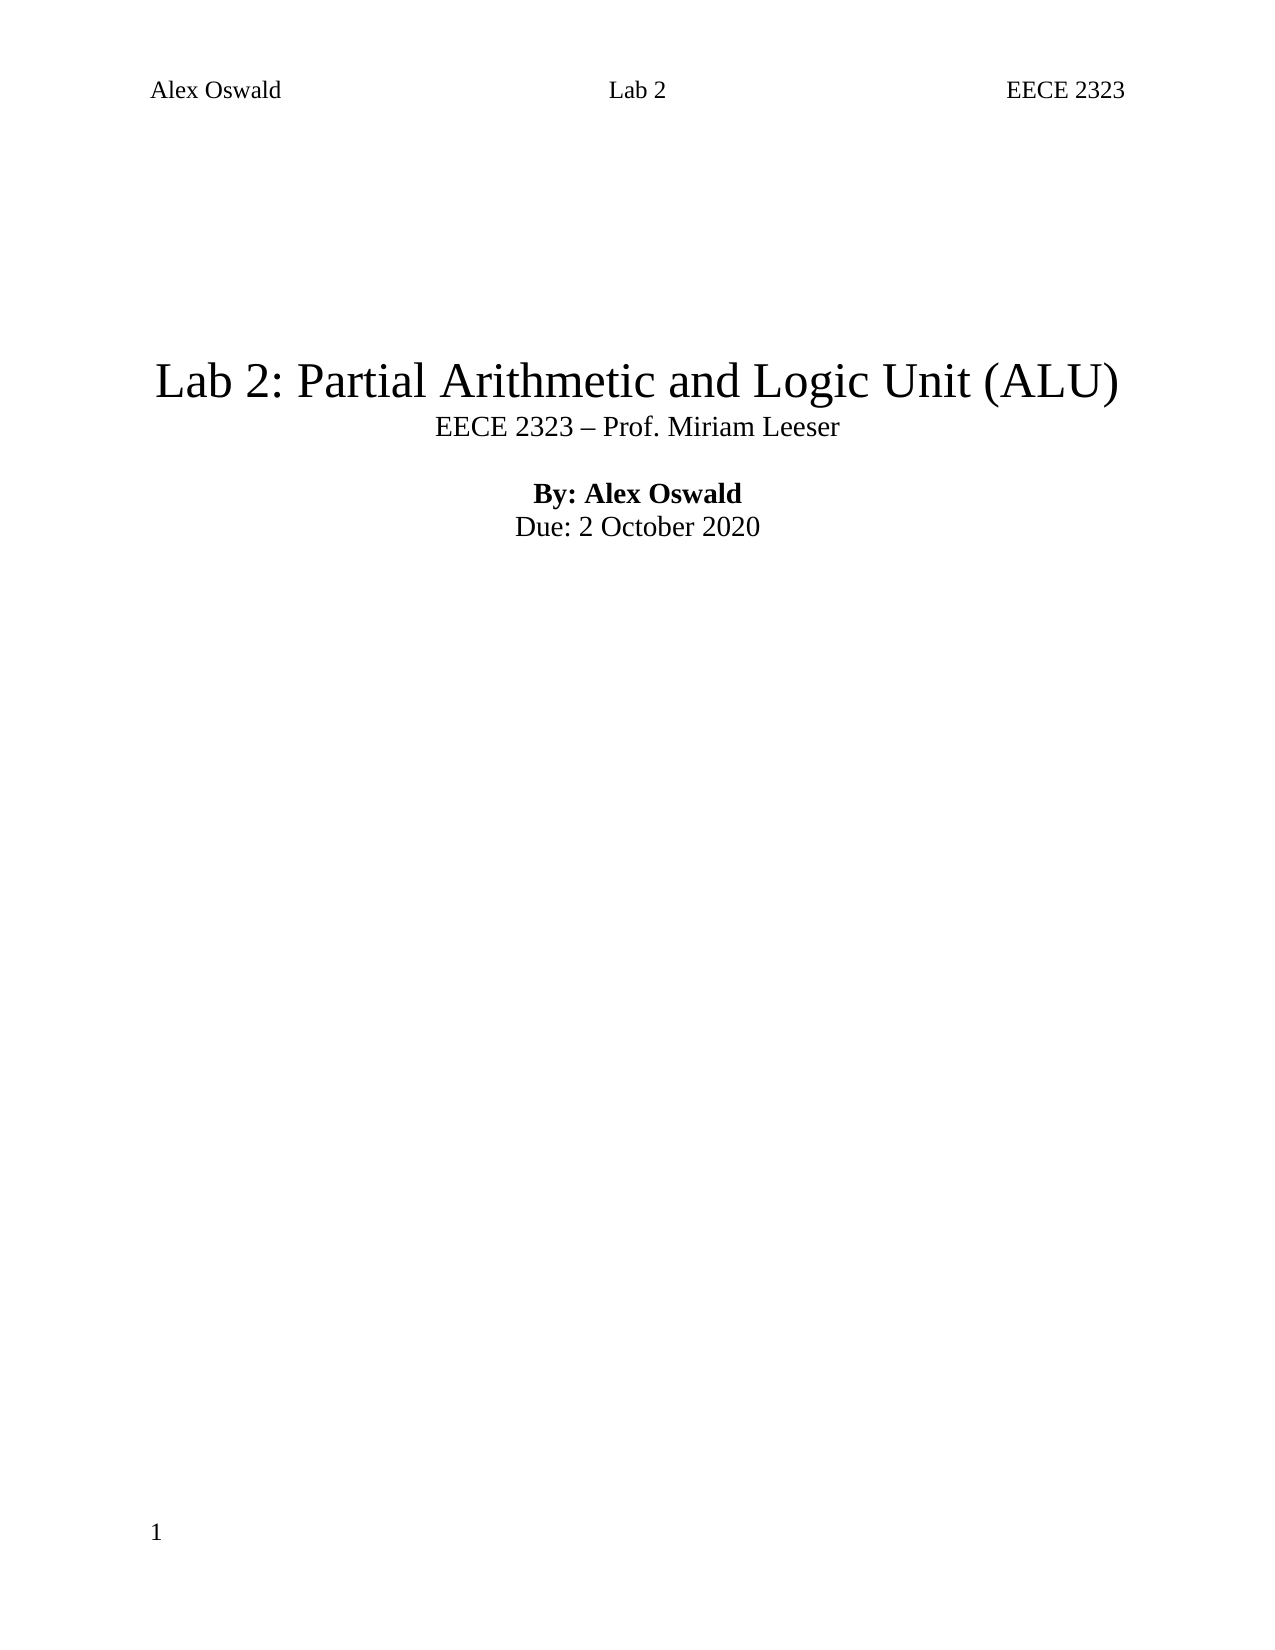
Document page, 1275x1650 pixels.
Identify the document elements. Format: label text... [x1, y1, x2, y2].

text By: Alex Oswald [150, 476, 1125, 509]
text Due: 2 October 2020 [150, 509, 1125, 543]
text Lab 2: Partial Arithmetic and Logic Unit (ALU) [150, 351, 1125, 409]
text EECE 2323 – Prof. Miriam Leeser [150, 409, 1125, 442]
